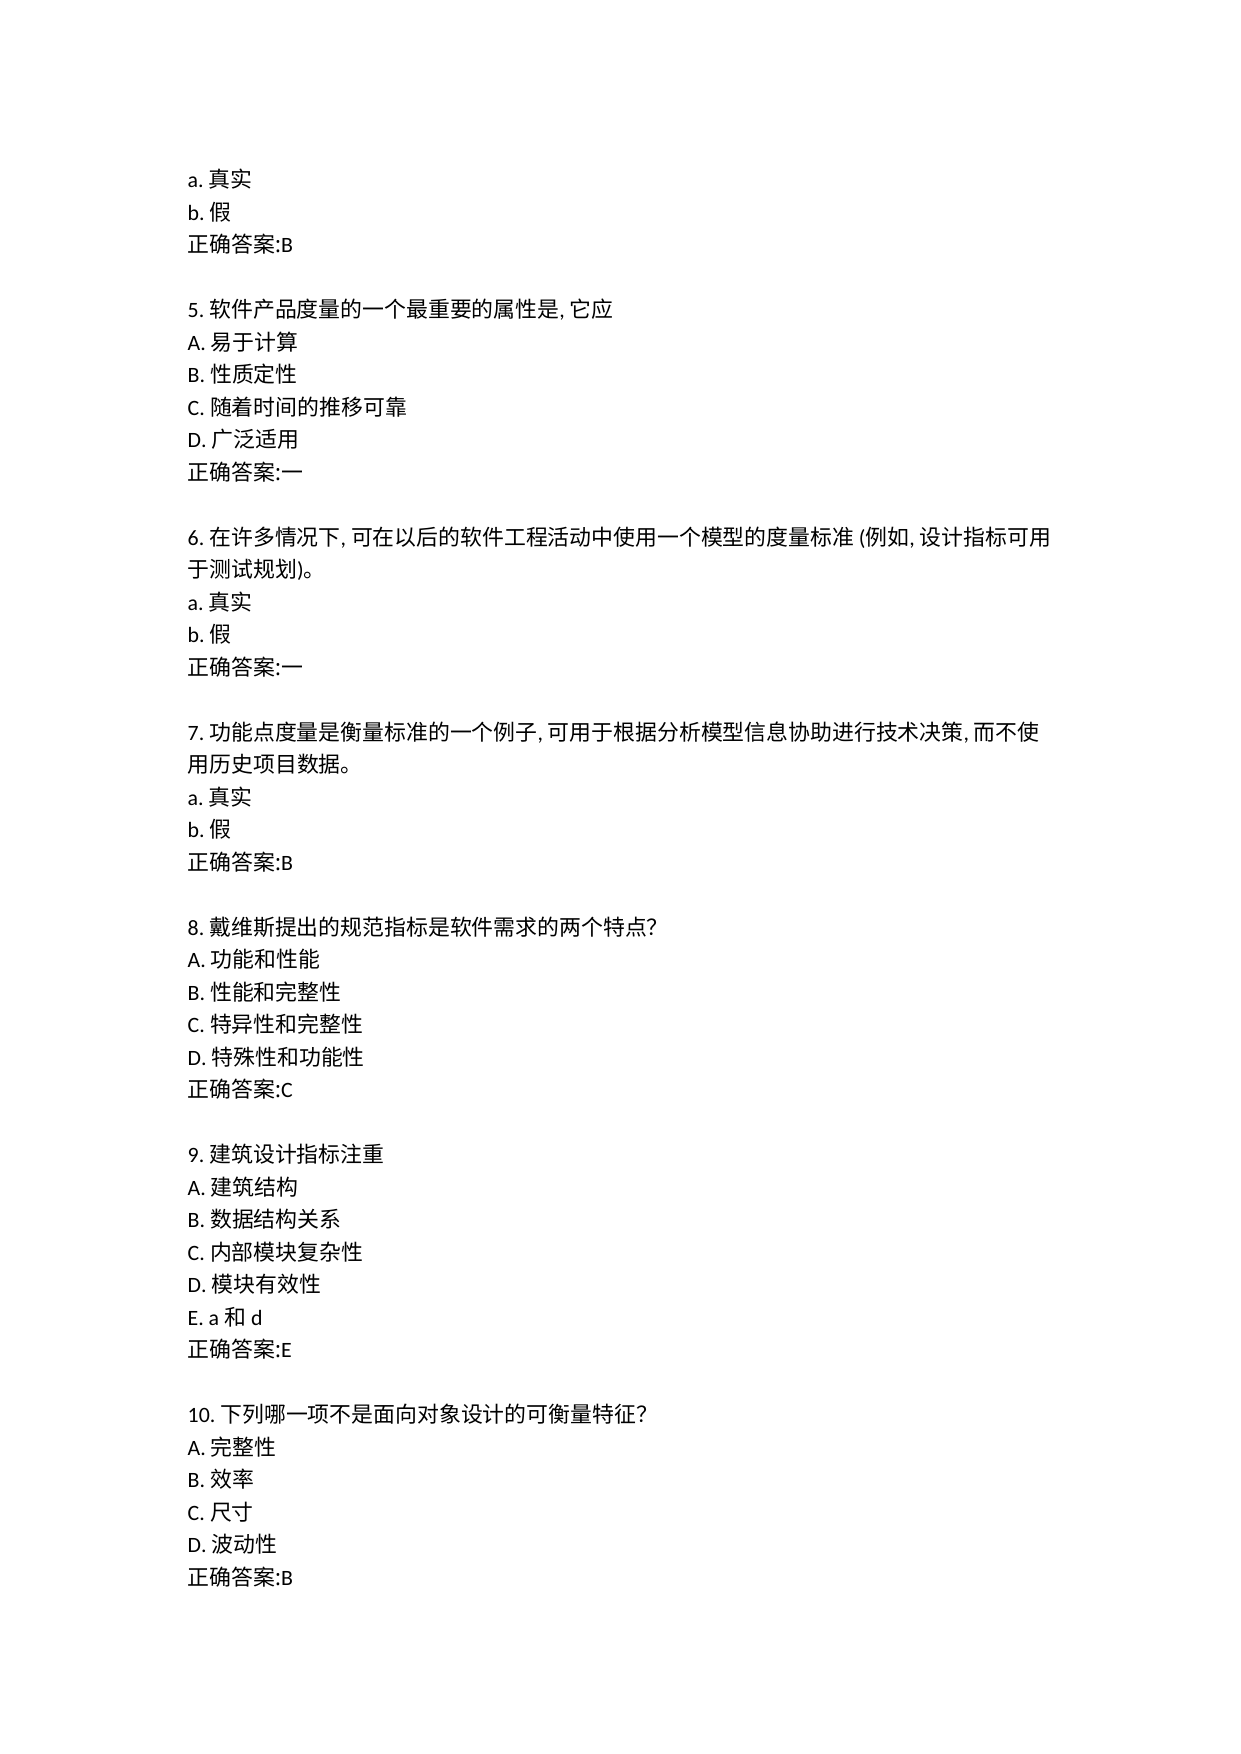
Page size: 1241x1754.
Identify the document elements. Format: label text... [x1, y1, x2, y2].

text 9. 建筑设计指标注重 [187, 1137, 1053, 1169]
text a. 真实 [187, 779, 1053, 812]
text 正确答案:一 [187, 454, 1053, 487]
text D. 模块有效性 [187, 1267, 1053, 1299]
text A. 易于计算 [187, 324, 1053, 357]
text B. 性质定性 [187, 357, 1053, 389]
text D. 特殊性和功能性 [187, 1039, 1053, 1072]
text 5. 软件产品度量的一个最重要的属性是, 它应 [187, 292, 1053, 324]
text D. 广泛适用 [187, 422, 1053, 454]
text 8. 戴维斯提出的规范指标是软件需求的两个特点？ [187, 909, 1053, 942]
text b. 假 [187, 812, 1053, 844]
text B. 效率 [187, 1462, 1053, 1494]
text 正确答案:B [187, 844, 1053, 877]
text 10. 下列哪一项不是面向对象设计的可衡量特征？ [187, 1397, 1053, 1429]
text 正确答案:C [187, 1072, 1053, 1104]
text E. a 和 d [187, 1299, 1053, 1332]
text A. 功能和性能 [187, 942, 1053, 974]
text C. 尺寸 [187, 1494, 1053, 1527]
text 正确答案:B [187, 227, 1053, 259]
text C. 内部模块复杂性 [187, 1234, 1053, 1267]
text C. 随着时间的推移可靠 [187, 389, 1053, 422]
text 7. 功能点度量是衡量标准的一个例子, 可用于根据分析模型信息协助进行技术决策, 而不使用历史项目数据。 [187, 714, 1053, 779]
text 正确答案:E [187, 1332, 1053, 1364]
text 正确答案:一 [187, 649, 1053, 682]
text B. 性能和完整性 [187, 974, 1053, 1007]
text A. 完整性 [187, 1429, 1053, 1462]
text a. 真实 [187, 162, 1053, 194]
text C. 特异性和完整性 [187, 1007, 1053, 1039]
text 6. 在许多情况下, 可在以后的软件工程活动中使用一个模型的度量标准 (例如, 设计指标可用于测试规划)。 [187, 519, 1053, 584]
text D. 波动性 [187, 1527, 1053, 1559]
text b. 假 [187, 194, 1053, 227]
text b. 假 [187, 617, 1053, 649]
text 正确答案:B [187, 1559, 1053, 1592]
text A. 建筑结构 [187, 1169, 1053, 1202]
text B. 数据结构关系 [187, 1202, 1053, 1234]
text a. 真实 [187, 584, 1053, 617]
